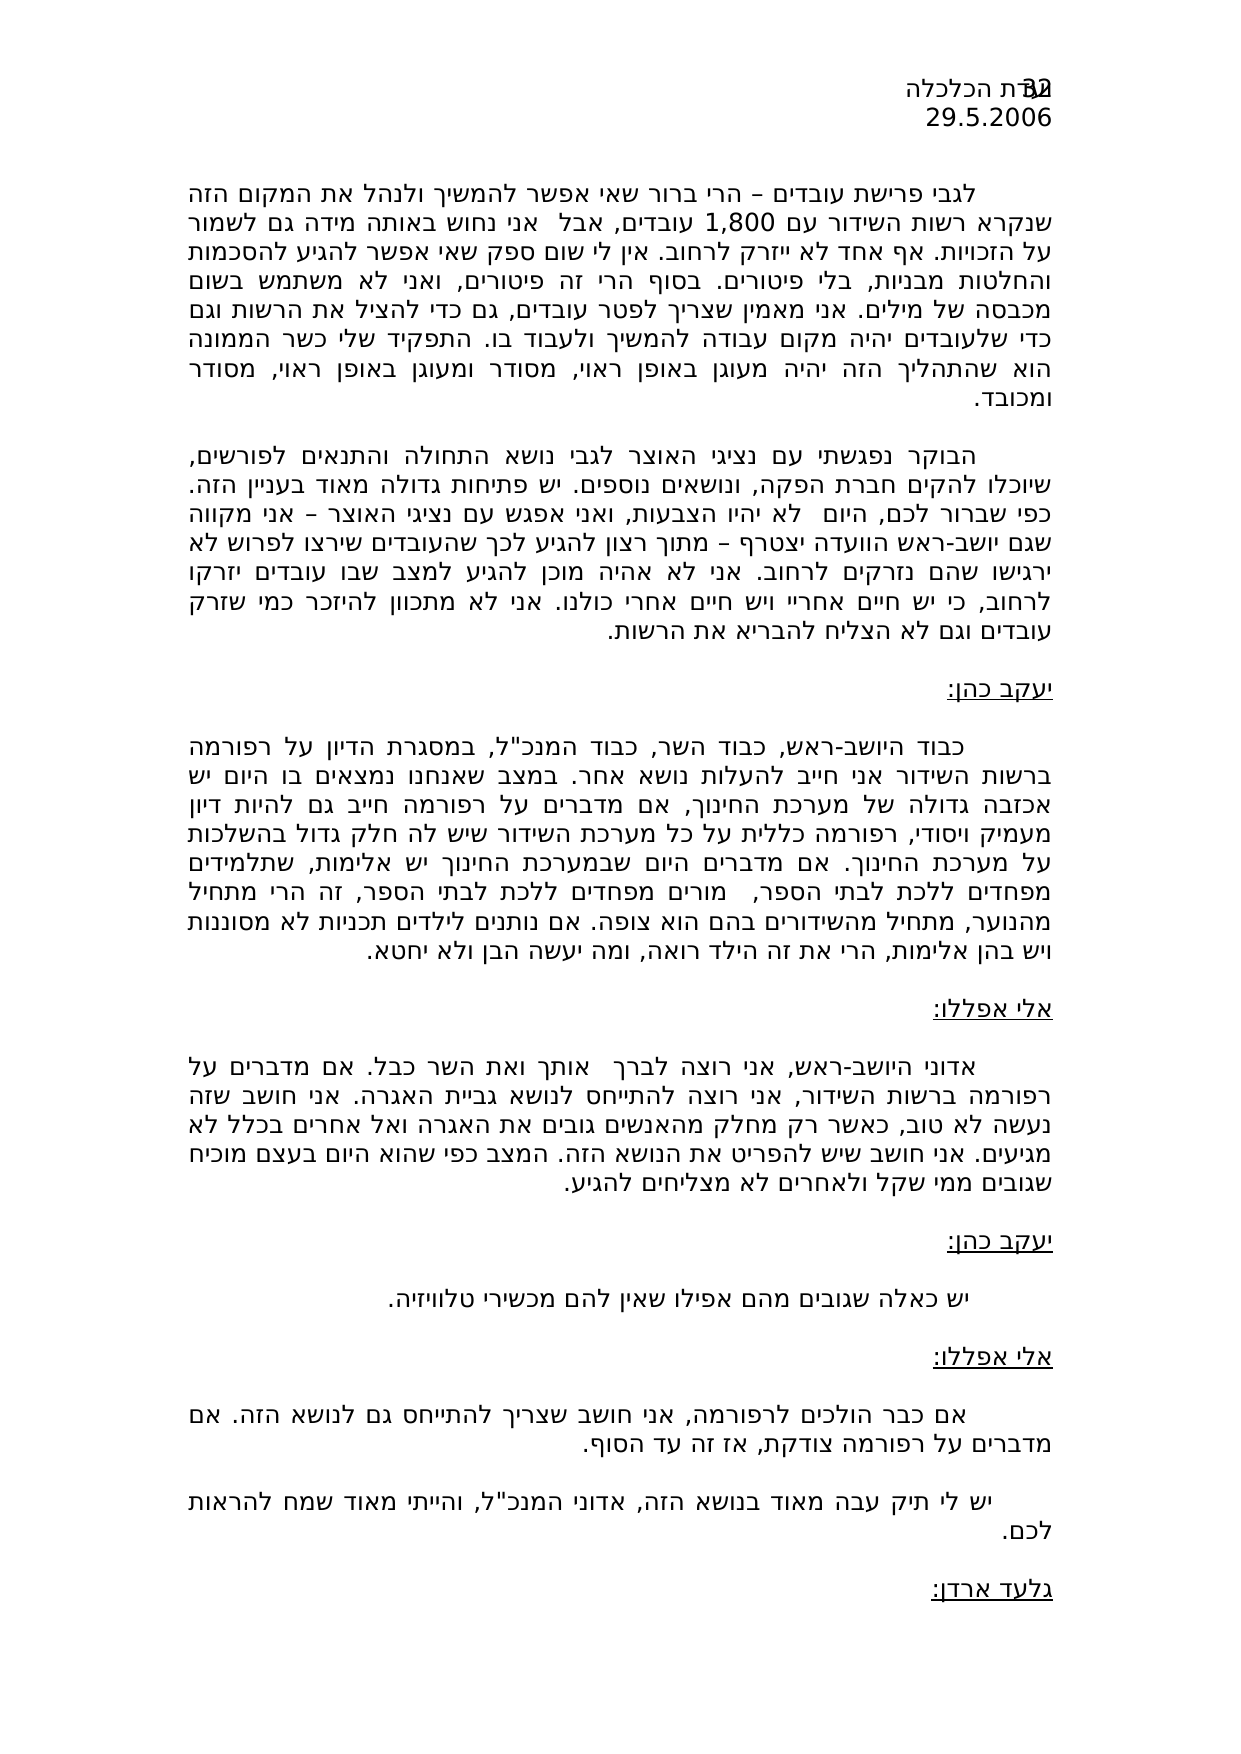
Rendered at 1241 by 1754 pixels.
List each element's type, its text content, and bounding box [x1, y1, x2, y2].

text כבוד היושב-ראש, כבוד השר, כבוד המנכ"ל, במסגרת הדיון על רפורמה ברשות השידור אני חייב להעלות נושא אחר. במצב שאנחנו נמצאים בו היום יש אכזבה גדולה של מערכת החינוך, אם מדברים על רפורמה חייב גם להיות דיון מעמיק ויסודי, רפורמה כללית על כל מערכת השידור שיש לה חלק גדול בהשלכות על מערכת החינוך. אם מדברים היום שבמערכת החינוך יש אלימות, שתלמידים מפחדים ללכת לבתי הספר, מורים מפחדים ללכת לבתי הספר, זה הרי מתחיל מהנוער, מתחיל מהשידורים בהם הוא צופה. אם נותנים לילדים תכניות לא מסוננות ויש בהן אלימות, הרי את זה הילד רואה, ומה יעשה הבן ולא יחטא. [187, 732, 1053, 965]
text אלי אפללו: [187, 1342, 1053, 1371]
text אם כבר הולכים לרפורמה, אני חושב שצריך להתייחס גם לנושא הזה. אם מדברים על רפורמה צודקת, אז זה עד הסוף. [187, 1400, 1053, 1458]
text יש לי תיק עבה מאוד בנושא הזה, אדוני המנכ"ל, והייתי מאוד שמח להראות לכם. [187, 1487, 1053, 1545]
text אלי אפללו: [187, 994, 1053, 1023]
text גלעד ארדן: [187, 1574, 1053, 1603]
text הבוקר נפגשתי עם נציגי האוצר לגבי נושא התחולה והתנאים לפורשים, שיוכלו להקים חברת הפקה, ונושאים נוספים. יש פתיחות גדולה מאוד בעניין הזה. כפי שברור לכם, היום לא יהיו הצבעות, ואני אפגש עם נציגי האוצר – אני מקווה שגם יושב-ראש הוועדה יצטרף – מתוך רצון להגיע לכך שהעובדים שירצו לפרוש לא ירגישו שהם נזרקים לרחוב. אני לא אהיה מוכן להגיע למצב שבו עובדים יזרקו לרחוב, כי יש חיים אחריי ויש חיים אחרי כולנו. אני לא מתכוון להיזכר כמי שזרק עובדים וגם לא הצליח להבריא את הרשות. [187, 441, 1053, 645]
text יעקב כהן: [187, 1226, 1053, 1255]
text אדוני היושב-ראש, אני רוצה לברך אותך ואת השר כבל. אם מדברים על רפורמה ברשות השידור, אני רוצה להתייחס לנושא גביית האגרה. אני חושב שזה נעשה לא טוב, כאשר רק מחלק מהאנשים גובים את האגרה ואל אחרים בכלל לא מגיעים. אני חושב שיש להפריט את הנושא הזה. המצב כפי שהוא היום בעצם מוכיח שגובים ממי שקל ולאחרים לא מצליחים להגיע. [187, 1052, 1053, 1197]
text לגבי פרישת עובדים – הרי ברור שאי אפשר להמשיך ולנהל את המקום הזה שנקרא רשות השידור עם 1,800 עובדים, אבל אני נחוש באותה מידה גם לשמור על הזכויות. אף אחד לא ייזרק לרחוב. אין לי שום ספק שאי אפשר להגיע להסכמות והחלטות מבניות, בלי פיטורים. בסוף הרי זה פיטורים, ואני לא משתמש בשום מכבסה של מילים. אני מאמין שצריך לפטר עובדים, גם כדי להציל את הרשות וגם כדי שלעובדים יהיה מקום עבודה להמשיך ולעבוד בו. התפקיד שלי כשר הממונה הוא שהתהליך הזה יהיה מעוגן באופן ראוי, מסודר ומעוגן באופן ראוי, מסודר ומכובד. [187, 179, 1053, 412]
text יש כאלה שגובים מהם אפילו שאין להם מכשירי טלוויזיה. [187, 1284, 1053, 1313]
text יעקב כהן: [187, 674, 1053, 703]
